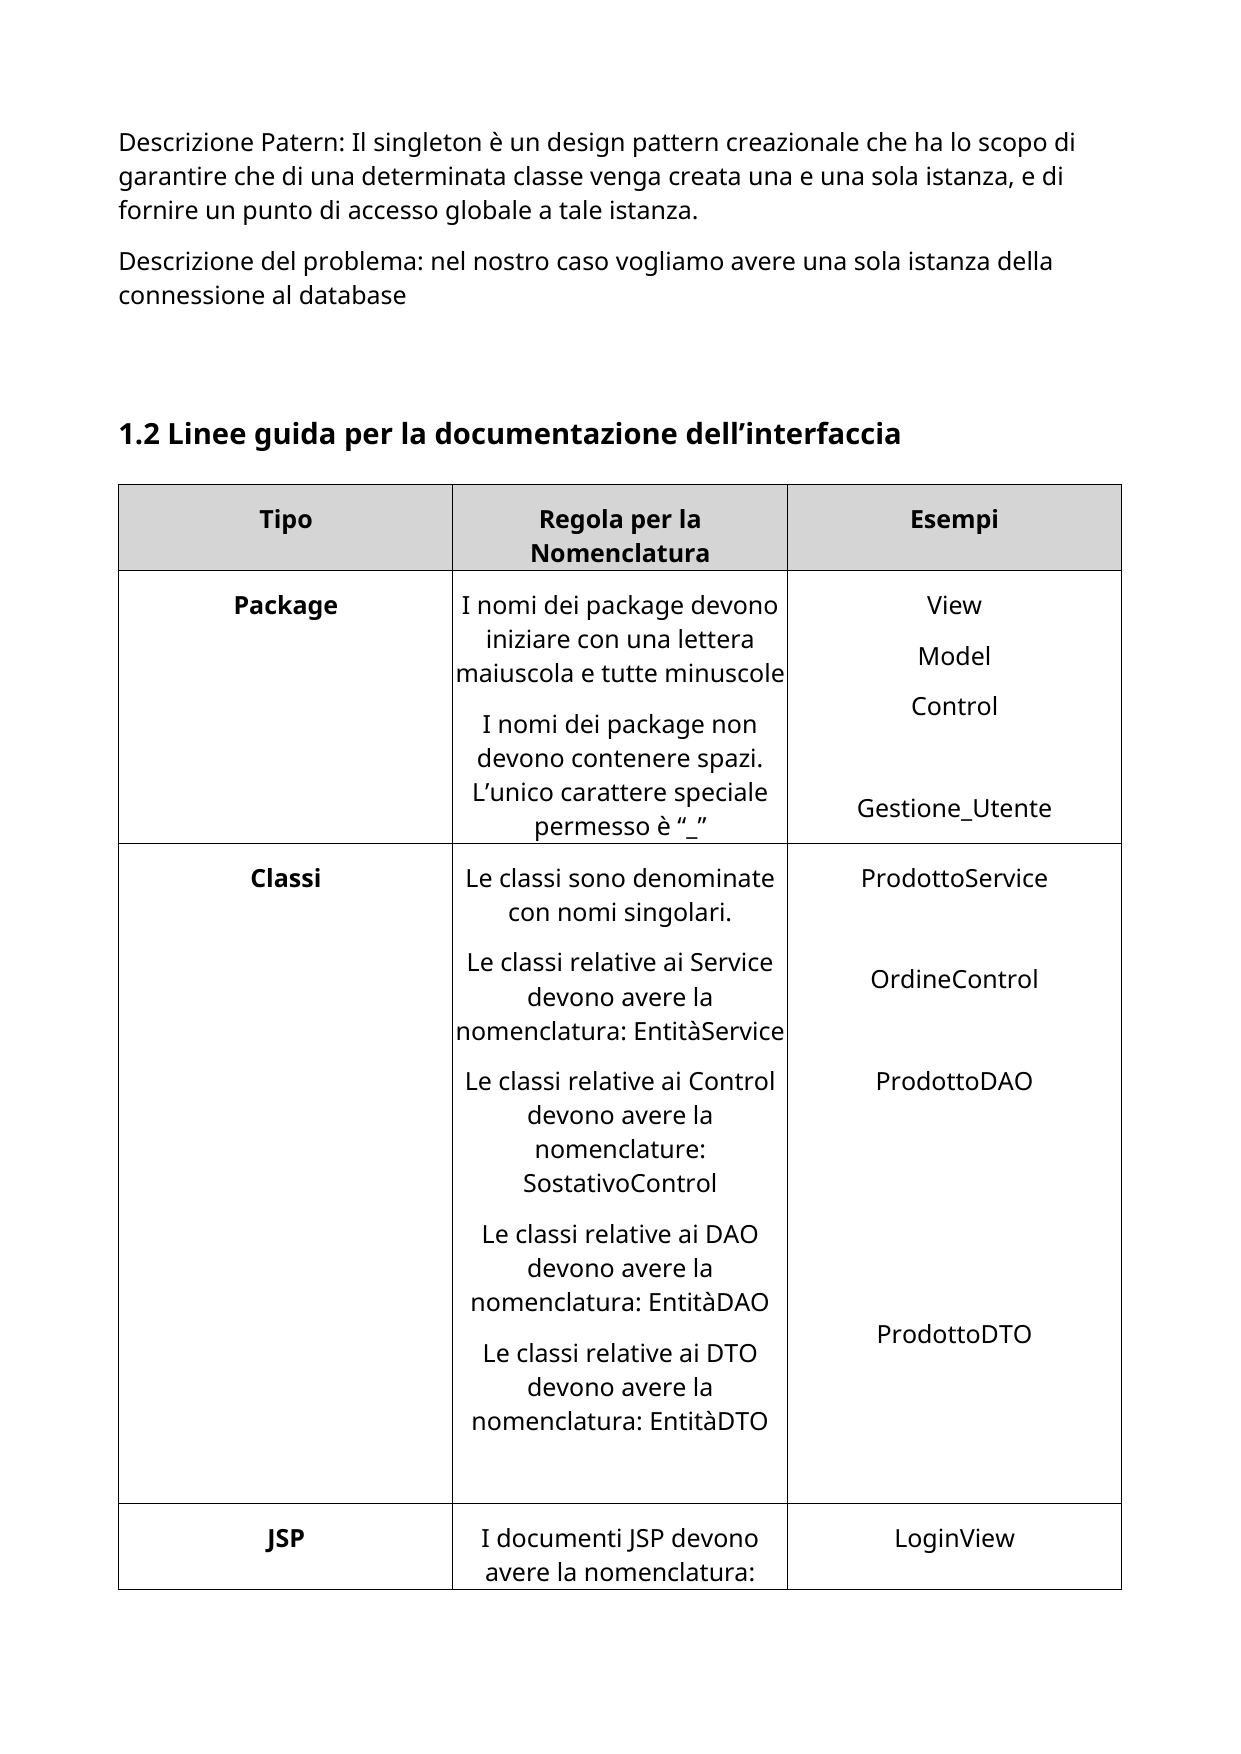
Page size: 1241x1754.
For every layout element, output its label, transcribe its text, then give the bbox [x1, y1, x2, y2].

table_cell Package [119, 571, 452, 843]
text Descrizione del problema: nel nostro caso vogliamo avere una sola istanza della connessione al database [118, 243, 1122, 312]
table_cell View Model Control Gestione_Utente [788, 571, 1121, 843]
text Descrizione Patern: Il singleton è un design pattern creazionale che ha lo scopo di garantire che di una determinata classe venga creata una e una sola istanza, e di fornire un punto di accesso globale a tale istanza. [118, 124, 1122, 227]
table_cell Le classi sono denominate con nomi singolari. Le classi relative ai Service devono avere la nomenclatura: EntitàService Le classi relative ai Control devono avere la nomenclature: SostativoControl Le classi relative ai DAO devono avere la nomenclatura: EntitàDAO Le classi relative ai DTO devono avere la nomenclatura: EntitàDTO [453, 844, 787, 1503]
table_header Esempi [788, 485, 1121, 570]
table_cell I nomi dei package devono iniziare con una lettera maiuscola e tutte minuscole I nomi dei package non devono contenere spazi. L’unico carattere speciale permesso è “_” [453, 571, 787, 843]
subtitle 1.2 Linee guida per la documentazione dell’interfaccia [118, 413, 1122, 453]
table_cell ProdottoService OrdineControl ProdottoDAO ProdottoDTO [788, 844, 1121, 1503]
table_cell LoginView [788, 1504, 1121, 1589]
table_header Tipo [119, 485, 452, 570]
table_cell JSP [119, 1504, 452, 1589]
table_cell I documenti JSP devono avere la nomenclatura: SostantivoView [453, 1504, 787, 1589]
table_header Regola per la Nomenclatura [453, 485, 787, 570]
table_cell Classi [119, 844, 452, 1503]
